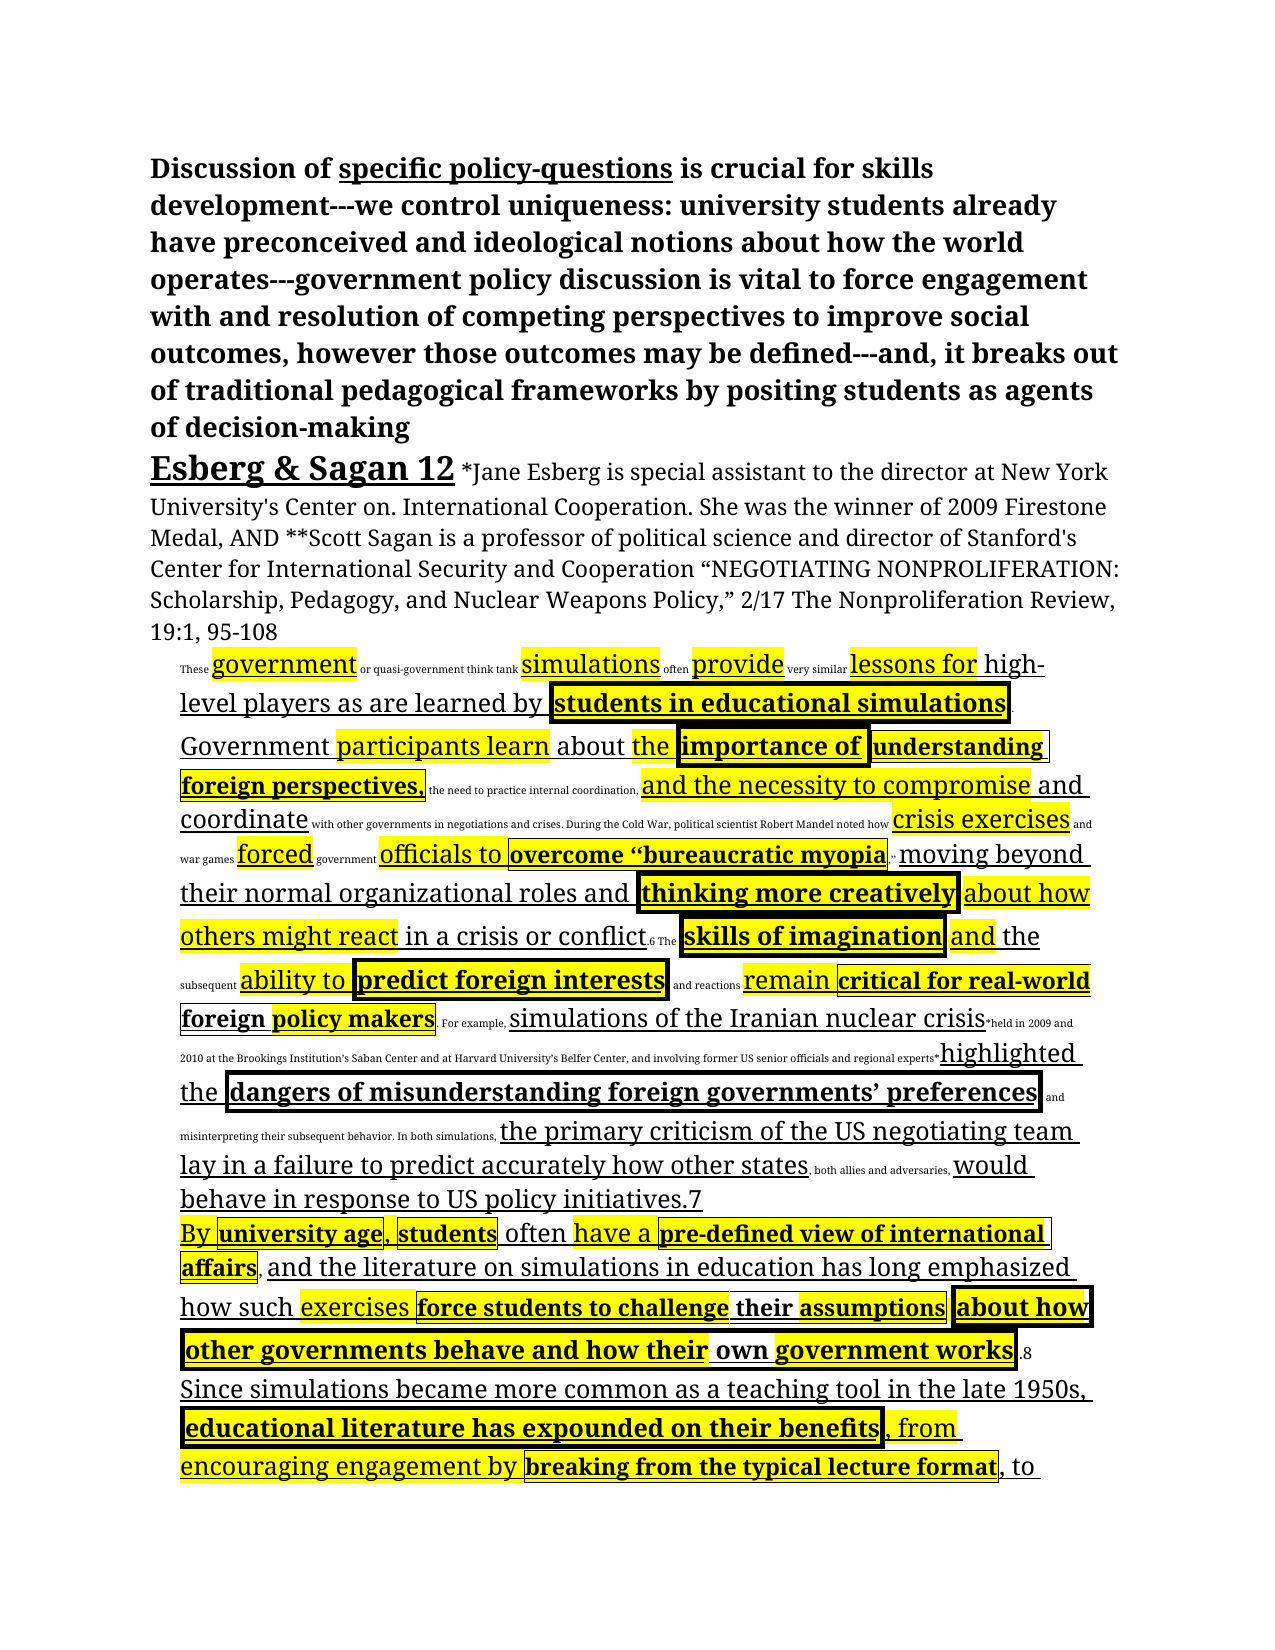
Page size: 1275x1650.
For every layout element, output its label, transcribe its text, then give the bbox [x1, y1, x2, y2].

text These government or quasi-government think tank simulations often provide very similar lessons for high-level players as are learned by students in educational simulations. Government participants learn about the importance of understanding foreign perspectives, the need to practice internal coordination, and the necessity to compromise and coordinate with other governments in negotiations and crises. During the Cold War, political scientist Robert Mandel noted how crisis exercises and war games forced government officials to overcome ‘‘bureaucratic myopia,’’ moving beyond their normal organizational roles and thinking more creatively about how others might react in a crisis or conflict.6 The skills of imagination and the subsequent ability to predict foreign interests and reactions remain critical for real-world foreign policy makers. For example, simulations of the Iranian nuclear crisis*held in 2009 and 2010 at the Brookings Institution’s Saban Center and at Harvard University’s Belfer Center, and involving former US senior officials and regional experts*highlighted the dangers of misunderstanding foreign governments’ preferences and misinterpreting their subsequent behavior. In both simulations, the primary criticism of the US negotiating team lay in a failure to predict accurately how other states, both allies and adversaries, would behave in response to US policy initiatives.7 [180, 647, 1095, 1215]
text Esberg & Sagan 12 *Jane Esberg is special assistant to the director at New York University's Center on. International Cooperation. She was the winner of 2009 Firestone Medal, AND **Scott Sagan is a professor of political science and director of Stanford's Center for International Security and Cooperation “NEGOTIATING NONPROLIFERATION: Scholarship, Pedagogy, and Nuclear Weapons Policy,” 2/17 The Nonproliferation Review, 19:1, 95-108 [150, 445, 1125, 647]
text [180, 1215, 1095, 1483]
subtitle Discussion of specific policy-questions is crucial for skills development---we control uniqueness: university students already have preconceived and ideological notions about how the world operates---government policy discussion is vital to force engagement with and resolution of competing perspectives to improve social outcomes, however those outcomes may be defined---and, it breaks out of traditional pedagogical frameworks by positing students as agents of decision-making [150, 150, 1125, 445]
